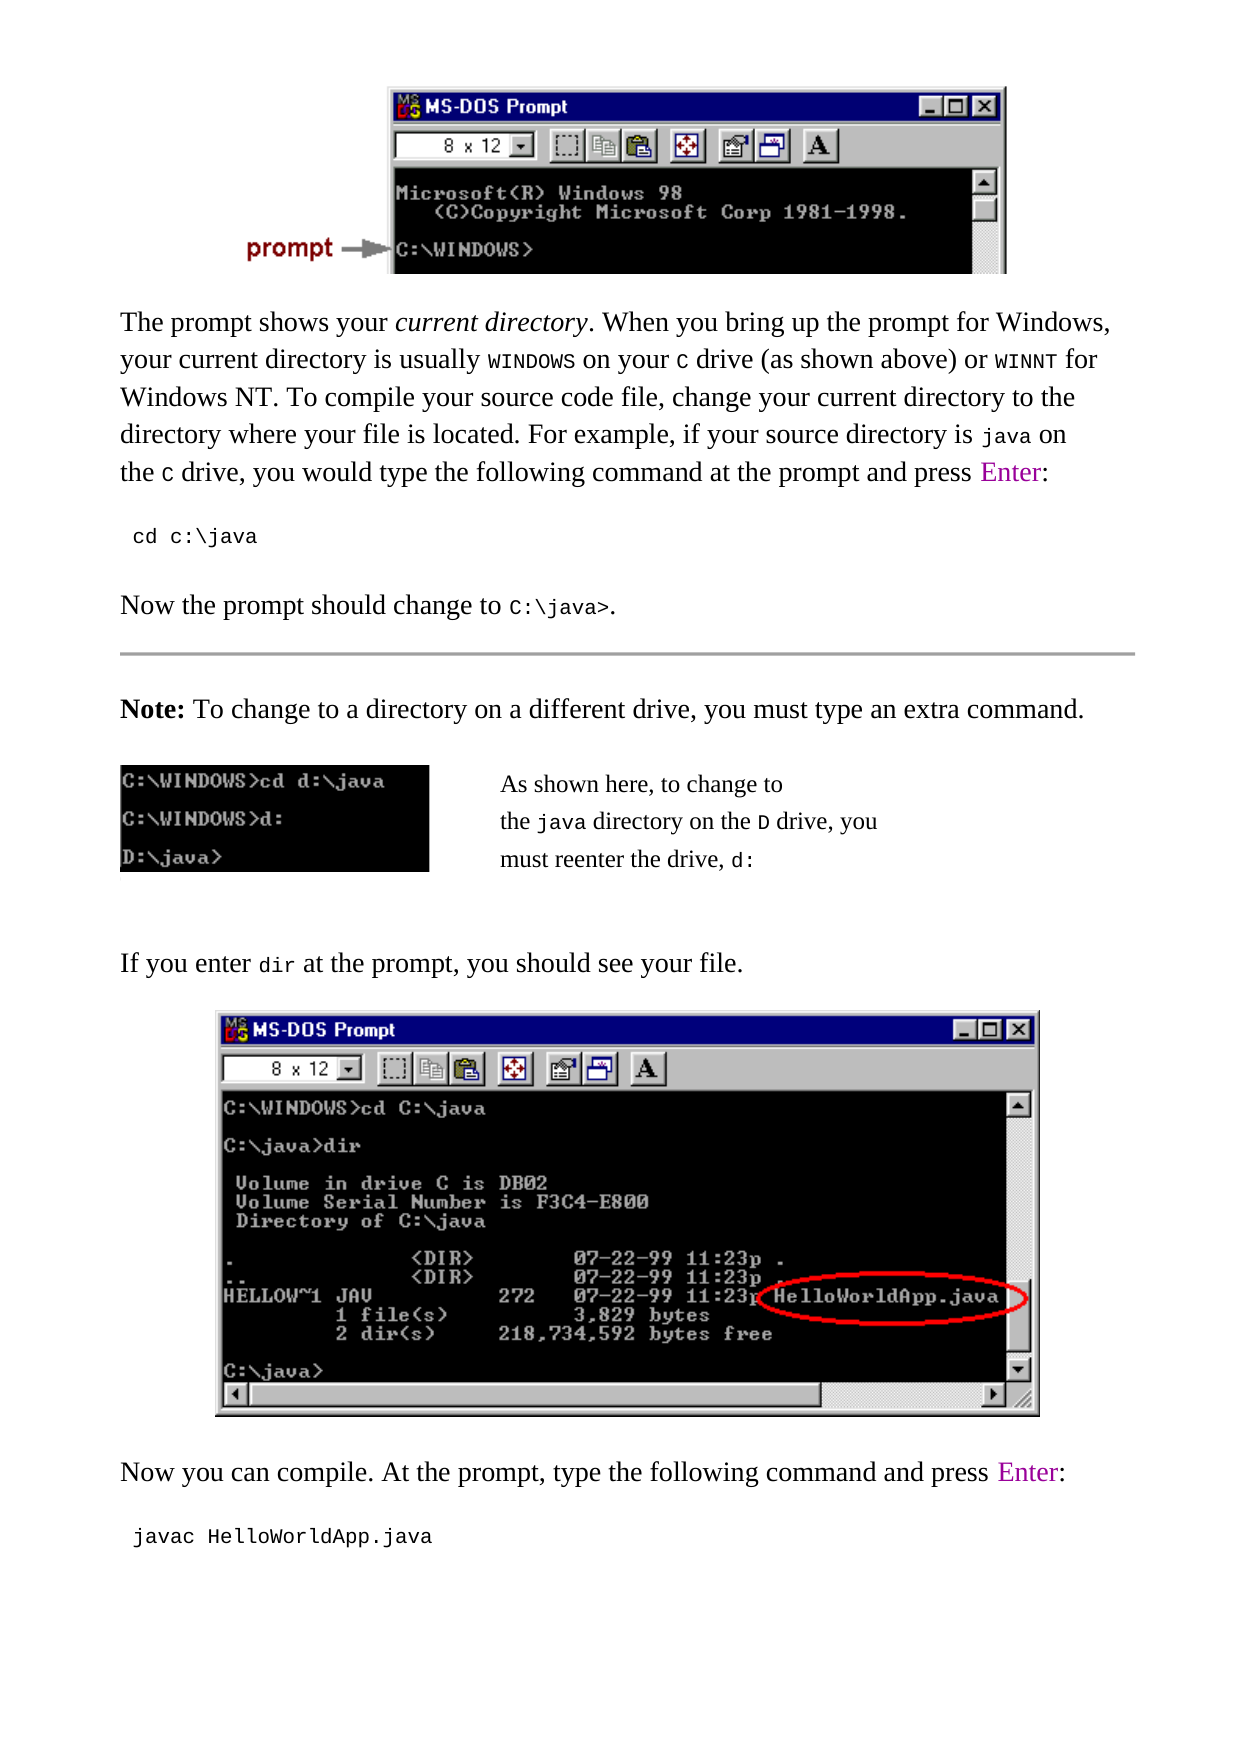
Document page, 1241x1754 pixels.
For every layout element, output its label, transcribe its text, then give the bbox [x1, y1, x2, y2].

table_header As shown here, to change to the java directory on the D drive, you must reenter the drive, d: [500, 765, 879, 877]
table_header javac HelloWorldApp.java [120, 1519, 451, 1557]
text If you enter dir at the prompt, you should see your file. [120, 944, 1135, 982]
picture [245, 85, 1010, 274]
text Now the prompt should change to C:\java>. [120, 586, 1135, 623]
table_header [120, 765, 500, 877]
picture [120, 765, 430, 872]
text Now you can compile. At the prompt, type the following command and press Enter: [120, 1452, 1135, 1490]
text The prompt shows your current directory. When you bring up the prompt for Windows, your current directory is usually WINDOWS on your C drive (as shown above) or WINNT for Windows NT. To compile your source code file, change your current directory to the directory where your file is located. For example, if your source directory is java on the C drive, you would type the following command at the prompt and press Enter: [120, 302, 1135, 490]
picture [215, 1010, 1040, 1417]
table_header cd c:\java [120, 519, 276, 557]
text Note: To change to a directory on a different drive, you must type an extra command. [120, 690, 1135, 765]
